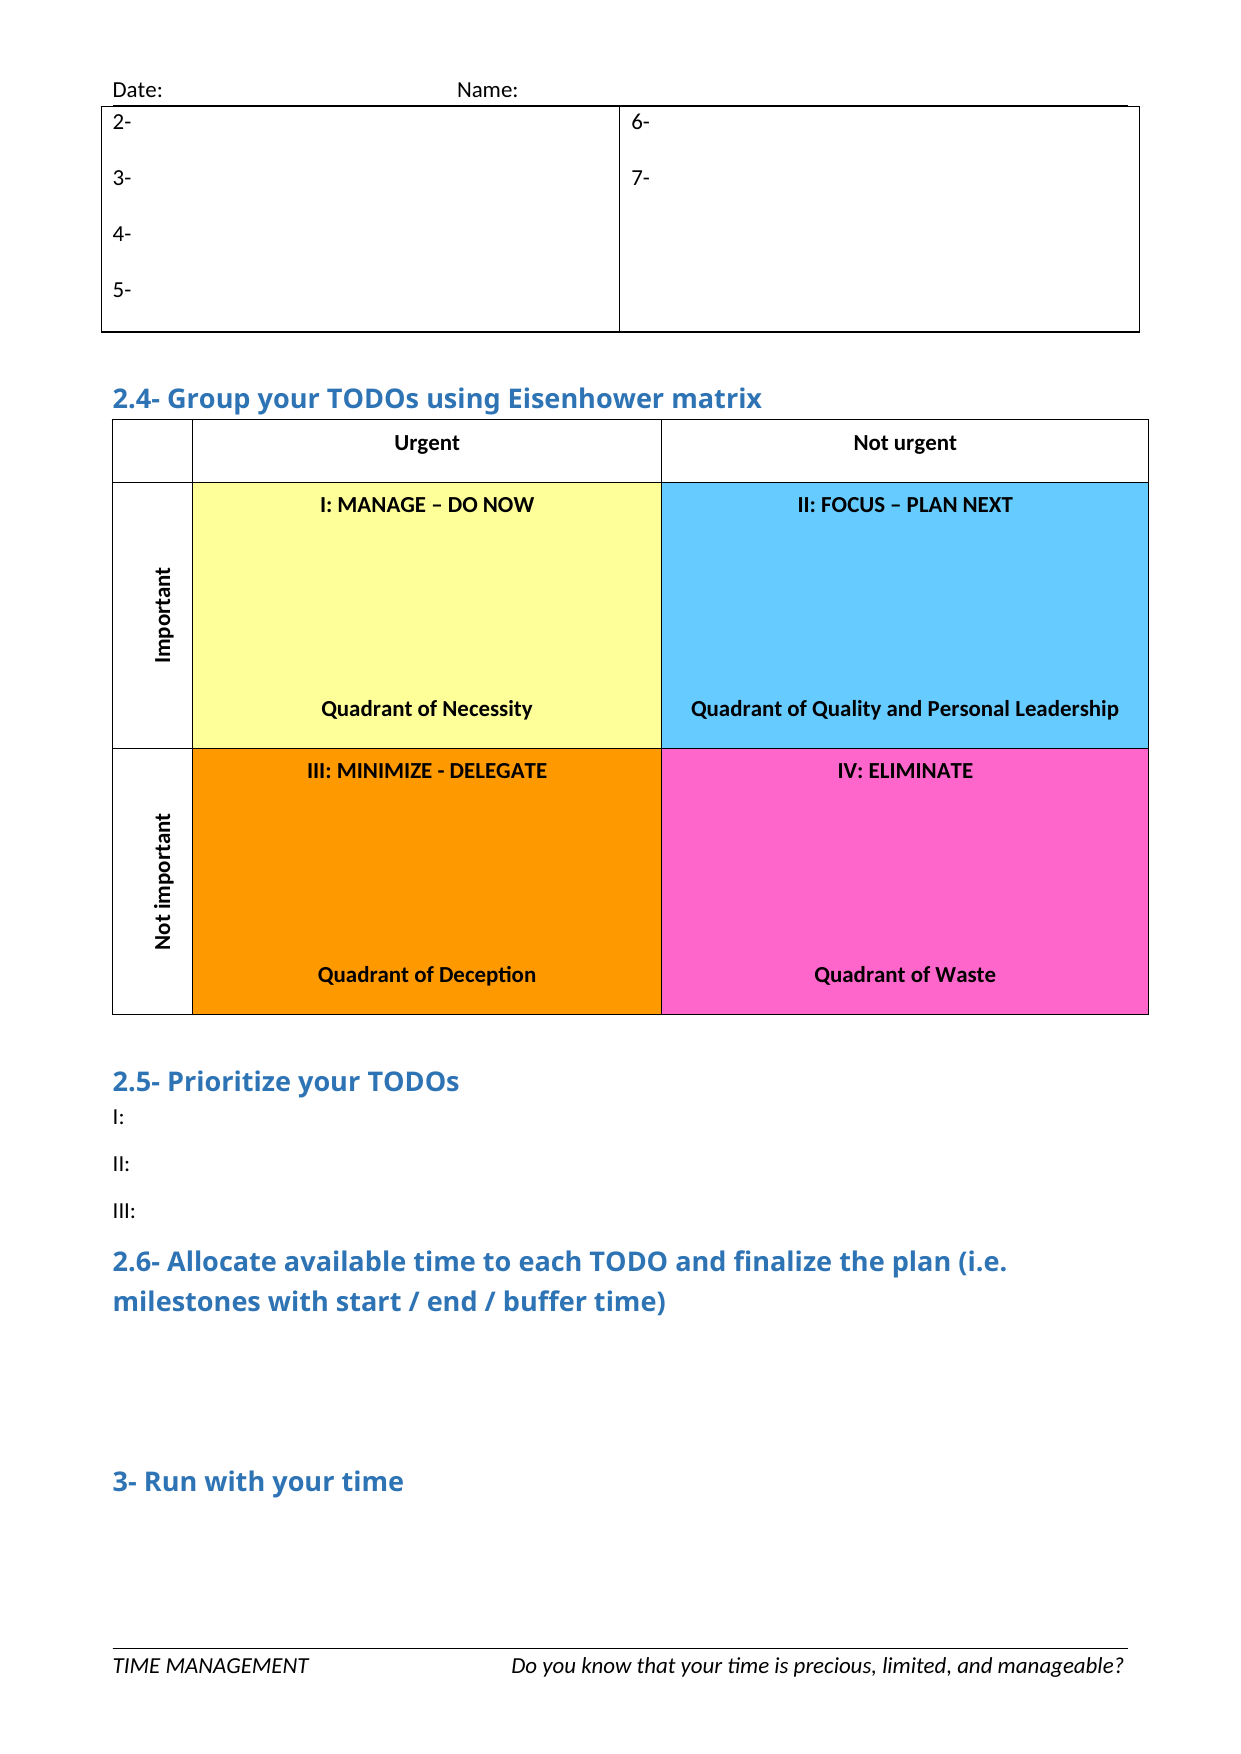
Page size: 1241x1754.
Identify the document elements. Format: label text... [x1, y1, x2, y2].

subtitle 2.6- Allocate available time to each TODO and finalize the plan (i.e. milestones with start / end / buffer time) [112, 1243, 1128, 1319]
table_cell Important [113, 483, 192, 748]
table_cell Quadrant of Deception [193, 952, 661, 1014]
table_cell III: MINIMIZE - DELEGATE [193, 749, 661, 952]
table_cell Quadrant of Waste [662, 952, 1148, 1014]
table_header [113, 420, 192, 482]
subtitle 3- Run with your time [112, 1463, 1128, 1500]
table_cell Quadrant of Quality and Personal Leadership [662, 685, 1148, 748]
table_header Urgent [193, 420, 661, 482]
table_cell IV: ELIMINATE [662, 749, 1148, 952]
table_header Not urgent [662, 420, 1148, 482]
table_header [102, 107, 619, 331]
table_cell Not important [113, 749, 192, 1014]
table_cell II: FOCUS – PLAN NEXT [662, 483, 1148, 685]
table_cell Quadrant of Necessity [193, 685, 661, 748]
text III: [112, 1196, 1128, 1224]
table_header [620, 107, 1139, 331]
text II: [112, 1149, 1128, 1177]
table_cell I: MANAGE – DO NOW [193, 483, 661, 685]
subtitle 2.4- Group your TODOs using Eisenhower matrix [112, 379, 1128, 416]
text I: [112, 1102, 1128, 1130]
subtitle 2.5- Prioritize your TODOs [112, 1062, 1128, 1099]
